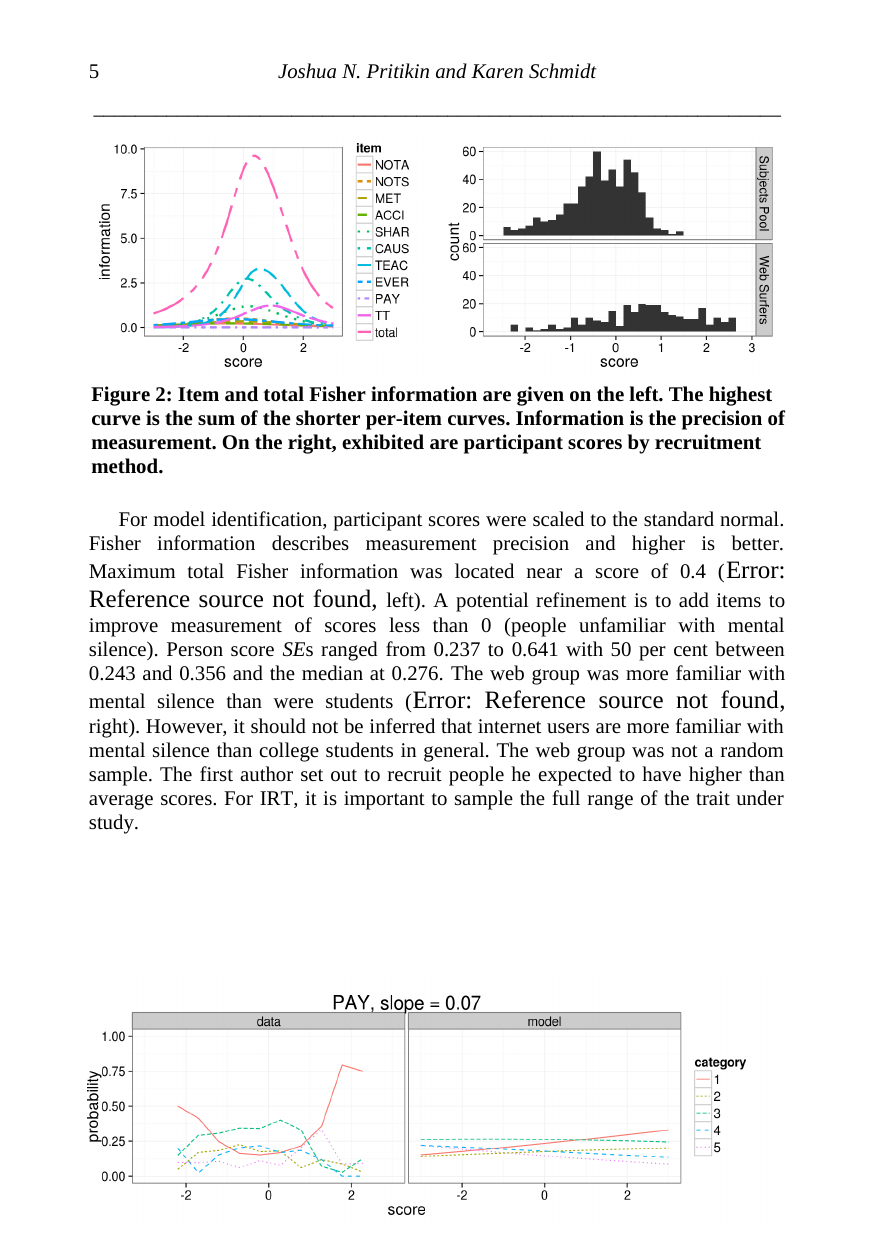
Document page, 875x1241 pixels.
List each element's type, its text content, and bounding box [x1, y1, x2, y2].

picture [88, 133, 786, 377]
picture [76, 977, 774, 1225]
